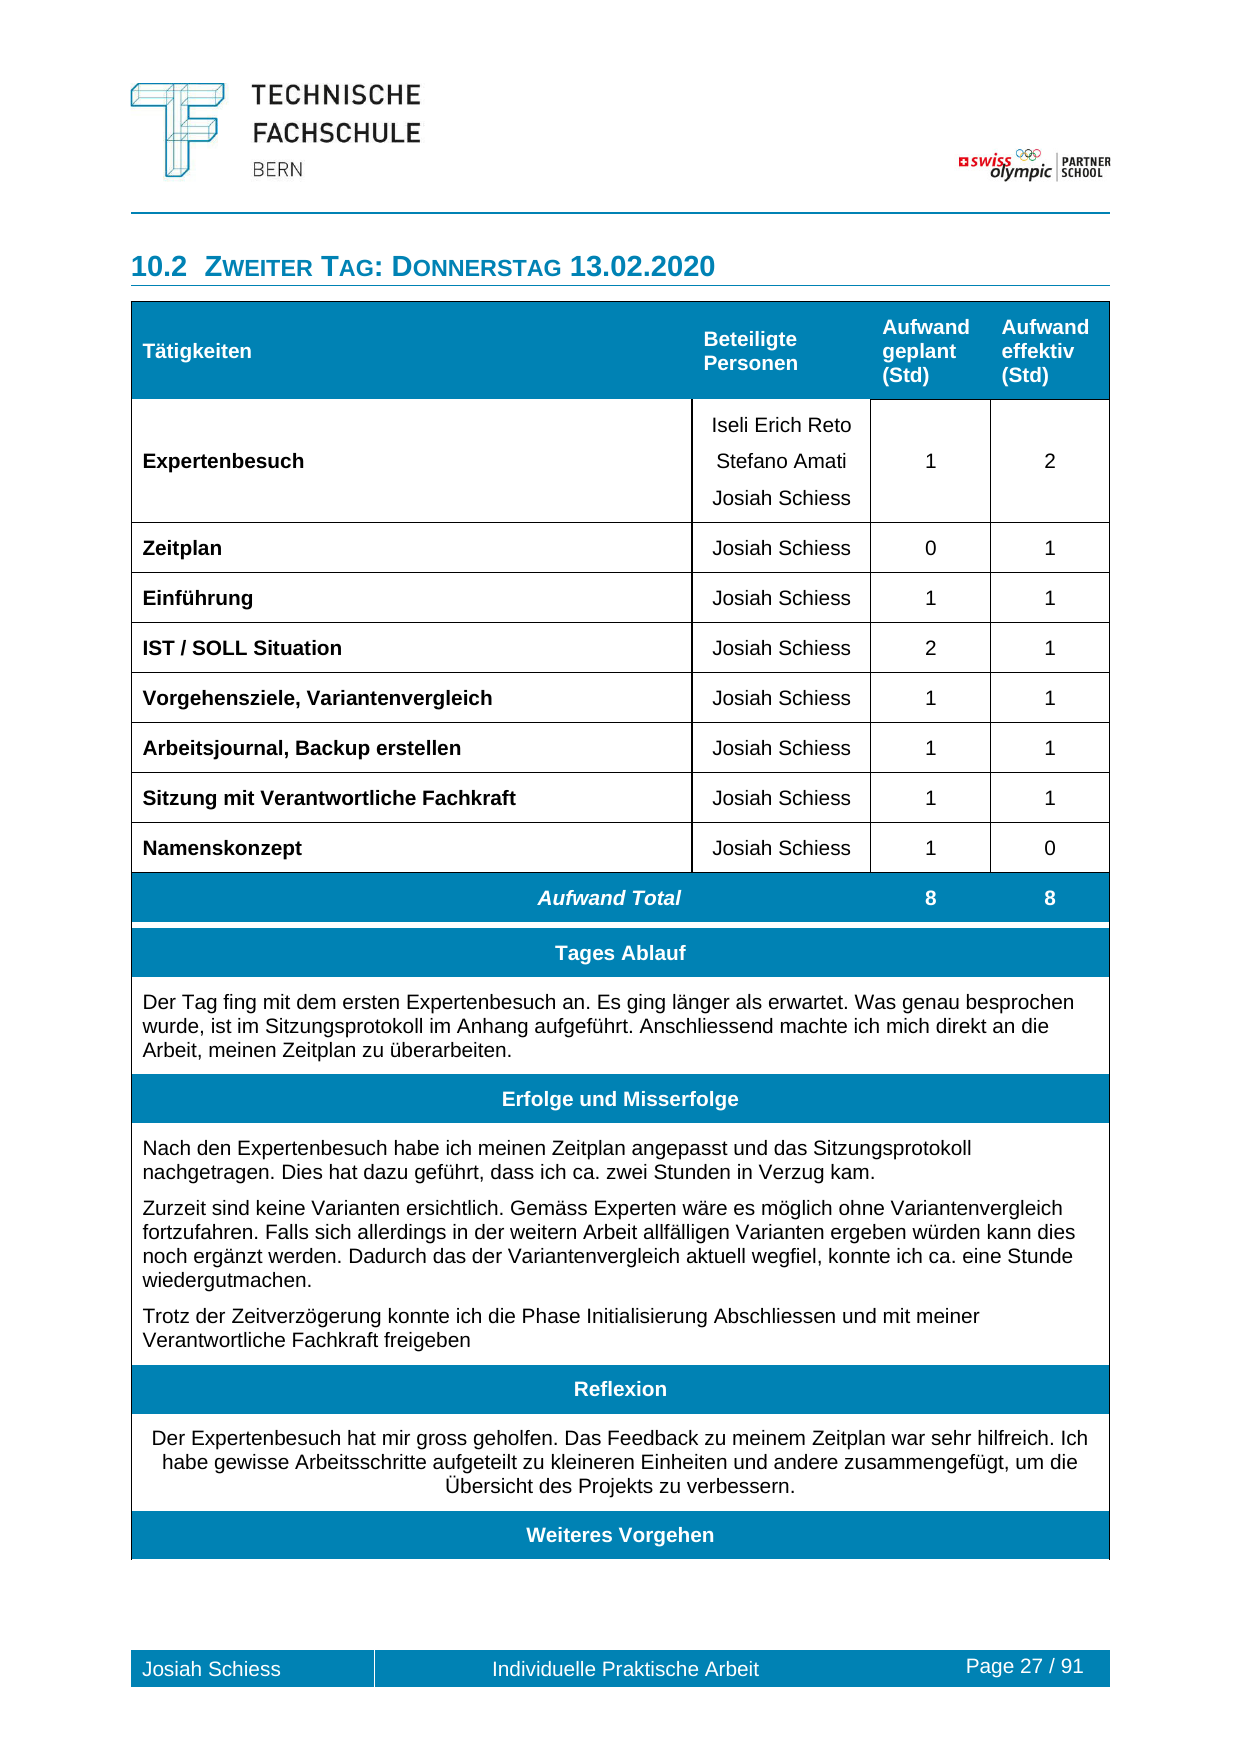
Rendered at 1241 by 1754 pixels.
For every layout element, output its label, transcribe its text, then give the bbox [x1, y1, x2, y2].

table_cell Weiteres Vorgehen [132, 1511, 1109, 1559]
table_cell Josiah Schiess [693, 823, 870, 872]
table_cell Zeitplan [132, 523, 691, 572]
table_cell 0 [991, 823, 1109, 872]
table_cell 1 [871, 823, 990, 872]
table_cell Aufwand Total [132, 873, 692, 922]
table_cell Expertenbesuch [132, 399, 691, 522]
table_cell 1 [991, 673, 1109, 722]
table_cell Erfolge und Misserfolge [132, 1074, 1109, 1123]
table_cell 8 [990, 873, 1109, 922]
table_cell 1 [991, 523, 1109, 572]
table_cell IST / SOLL Situation [132, 623, 691, 672]
table_cell Josiah Schiess [693, 573, 870, 622]
table_header Tätigkeiten [132, 302, 692, 399]
table_cell Josiah Schiess [693, 723, 870, 772]
subtitle Zweiter Tag: Donnerstag 13.02.2020 [131, 249, 1110, 285]
table_cell 1 [871, 723, 990, 772]
table_cell 1 [991, 773, 1109, 822]
picture [130, 83, 1111, 210]
table_cell Josiah Schiess [693, 773, 870, 822]
table_cell Tages Ablauf [132, 928, 1109, 977]
table_cell Josiah Schiess [693, 523, 870, 572]
table_cell 0 [871, 523, 990, 572]
table_cell 1 [871, 673, 990, 722]
table_cell Der Tag fing mit dem ersten Expertenbesuch an. Es ging länger als erwartet. Was genau besprochen wurde, ist im Sitzungsprotokoll im Anhang aufgeführt. Anschliessend machte ich mich direkt an die Arbeit, meinen Zeitplan zu überarbeiten. [132, 977, 1109, 1074]
table_cell Vorgehensziele, Variantenvergleich [132, 673, 691, 722]
table_cell 1 [871, 573, 990, 622]
table_cell 1 [991, 723, 1109, 772]
table_header Beteiligte Personen [692, 302, 871, 399]
table_cell Einführung [132, 573, 691, 622]
table_cell Josiah Schiess [693, 623, 870, 672]
table_cell Der Expertenbesuch hat mir gross geholfen. Das Feedback zu meinem Zeitplan war sehr hilfreich. Ich habe gewisse Arbeitsschritte aufgeteilt zu kleineren Einheiten und andere zusammengefügt, um die Übersicht des Projekts zu verbessern. [132, 1414, 1109, 1511]
table_cell 1 [991, 623, 1109, 672]
table_cell Arbeitsjournal, Backup erstellen [132, 723, 691, 772]
table_cell Iseli Erich Reto Stefano Amati Josiah Schiess [693, 399, 870, 522]
table_cell Sitzung mit Verantwortliche Fachkraft [132, 773, 691, 822]
table_cell 2 [871, 623, 990, 672]
table_cell 8 [871, 873, 990, 922]
table_header Aufwand effektiv (Std) [990, 302, 1109, 399]
table_cell Reflexion [132, 1365, 1109, 1414]
table_cell Nach den Expertenbesuch habe ich meinen Zeitplan angepasst und das Sitzungsprotokoll nachgetragen. Dies hat dazu geführt, dass ich ca. zwei Stunden in Verzug kam. Zurzeit sind keine Varianten ersichtlich. Gemäss Experten wäre es möglich ohne Variantenvergleich fortzufahren. Falls sich allerdings in der weitern Arbeit allfälligen Varianten ergeben würden kann dies noch ergänzt werden. Dadurch das der Variantenvergleich aktuell wegfiel, konnte ich ca. eine Stunde wiedergutmachen. Trotz der Zeitverzögerung konnte ich die Phase Initialisierung Abschliessen und mit meiner Verantwortliche Fachkraft freigeben [132, 1123, 1109, 1365]
table_cell Josiah Schiess [693, 673, 870, 722]
table_cell Namenskonzept [132, 823, 691, 872]
table_cell 1 [871, 400, 990, 522]
table_cell [692, 873, 871, 922]
table_cell 1 [871, 773, 990, 822]
table_cell 2 [991, 400, 1109, 522]
table_header Aufwand geplant (Std) [871, 302, 990, 399]
table_cell 1 [991, 573, 1109, 622]
